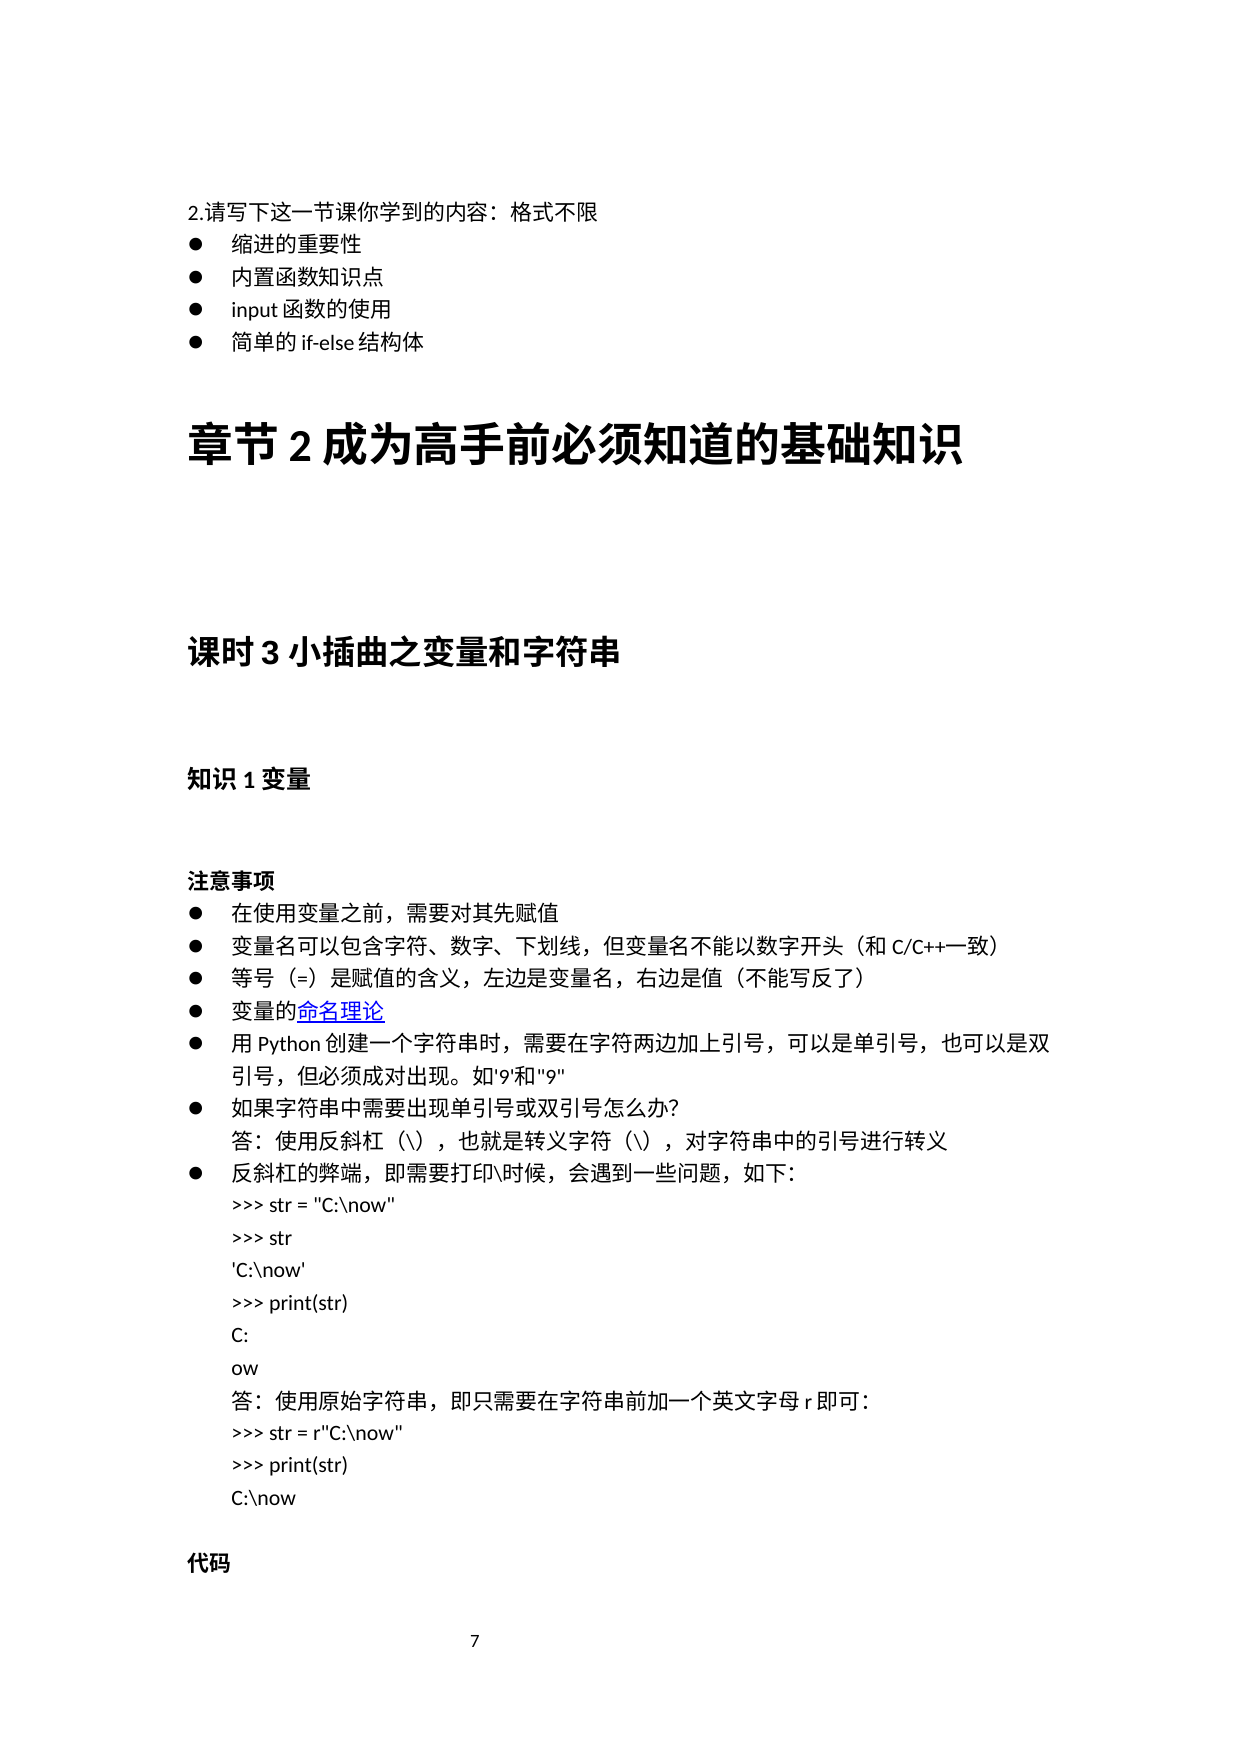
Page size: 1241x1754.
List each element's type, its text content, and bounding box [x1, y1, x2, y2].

list >>> str = "C:\now" [187, 1188, 1053, 1221]
list >>> print(str) [187, 1286, 1053, 1318]
list 缩进的重要性 [187, 227, 1053, 259]
subtitle 知识1 变量 [187, 745, 1053, 810]
list 反斜杠的弊端，即需要打印\时候，会遇到一些问题，如下： [187, 1156, 1053, 1188]
list 简单的if-else结构体 [187, 324, 1053, 357]
list C:\now [187, 1481, 1053, 1513]
list >>> print(str) [187, 1448, 1053, 1481]
subtitle 课时3 小插曲之变量和字符串 [187, 618, 1053, 683]
list 等号（=）是赋值的含义，左边是变量名，右边是值（不能写反了） [187, 961, 1053, 993]
list 答：使用反斜杠（\），也就是转义字符（\），对字符串中的引号进行转义 [231, 1123, 1053, 1156]
list 变量名可以包含字符、数字、下划线，但变量名不能以数字开头（和C/C++一致） [187, 928, 1053, 961]
list 在使用变量之前，需要对其先赋值 [187, 896, 1053, 928]
list 内置函数知识点 [187, 259, 1053, 292]
list 'C:\now' [187, 1253, 1053, 1286]
list input函数的使用 [187, 292, 1053, 324]
subtitle 章节2 成为高手前必须知道的基础知识 [187, 392, 1053, 490]
list 如果字符串中需要出现单引号或双引号怎么办？ [187, 1091, 1053, 1123]
list >>> str [187, 1221, 1053, 1253]
list 请写下这一节课你学到的内容：格式不限 [187, 194, 1053, 227]
list 答：使用原始字符串，即只需要在字符串前加一个英文字母r即可： [187, 1383, 1053, 1416]
text 注意事项 [187, 863, 1053, 896]
list C: [187, 1318, 1053, 1351]
list 用Python创建一个字符串时，需要在字符两边加上引号，可以是单引号，也可以是双引号，但必须成对出现。如'9'和"9" [187, 1026, 1053, 1091]
text 代码 [187, 1546, 1053, 1578]
list >>> str = r"C:\now" [187, 1416, 1053, 1448]
list 变量的命名理论 [187, 993, 1053, 1026]
list ow [187, 1351, 1053, 1383]
